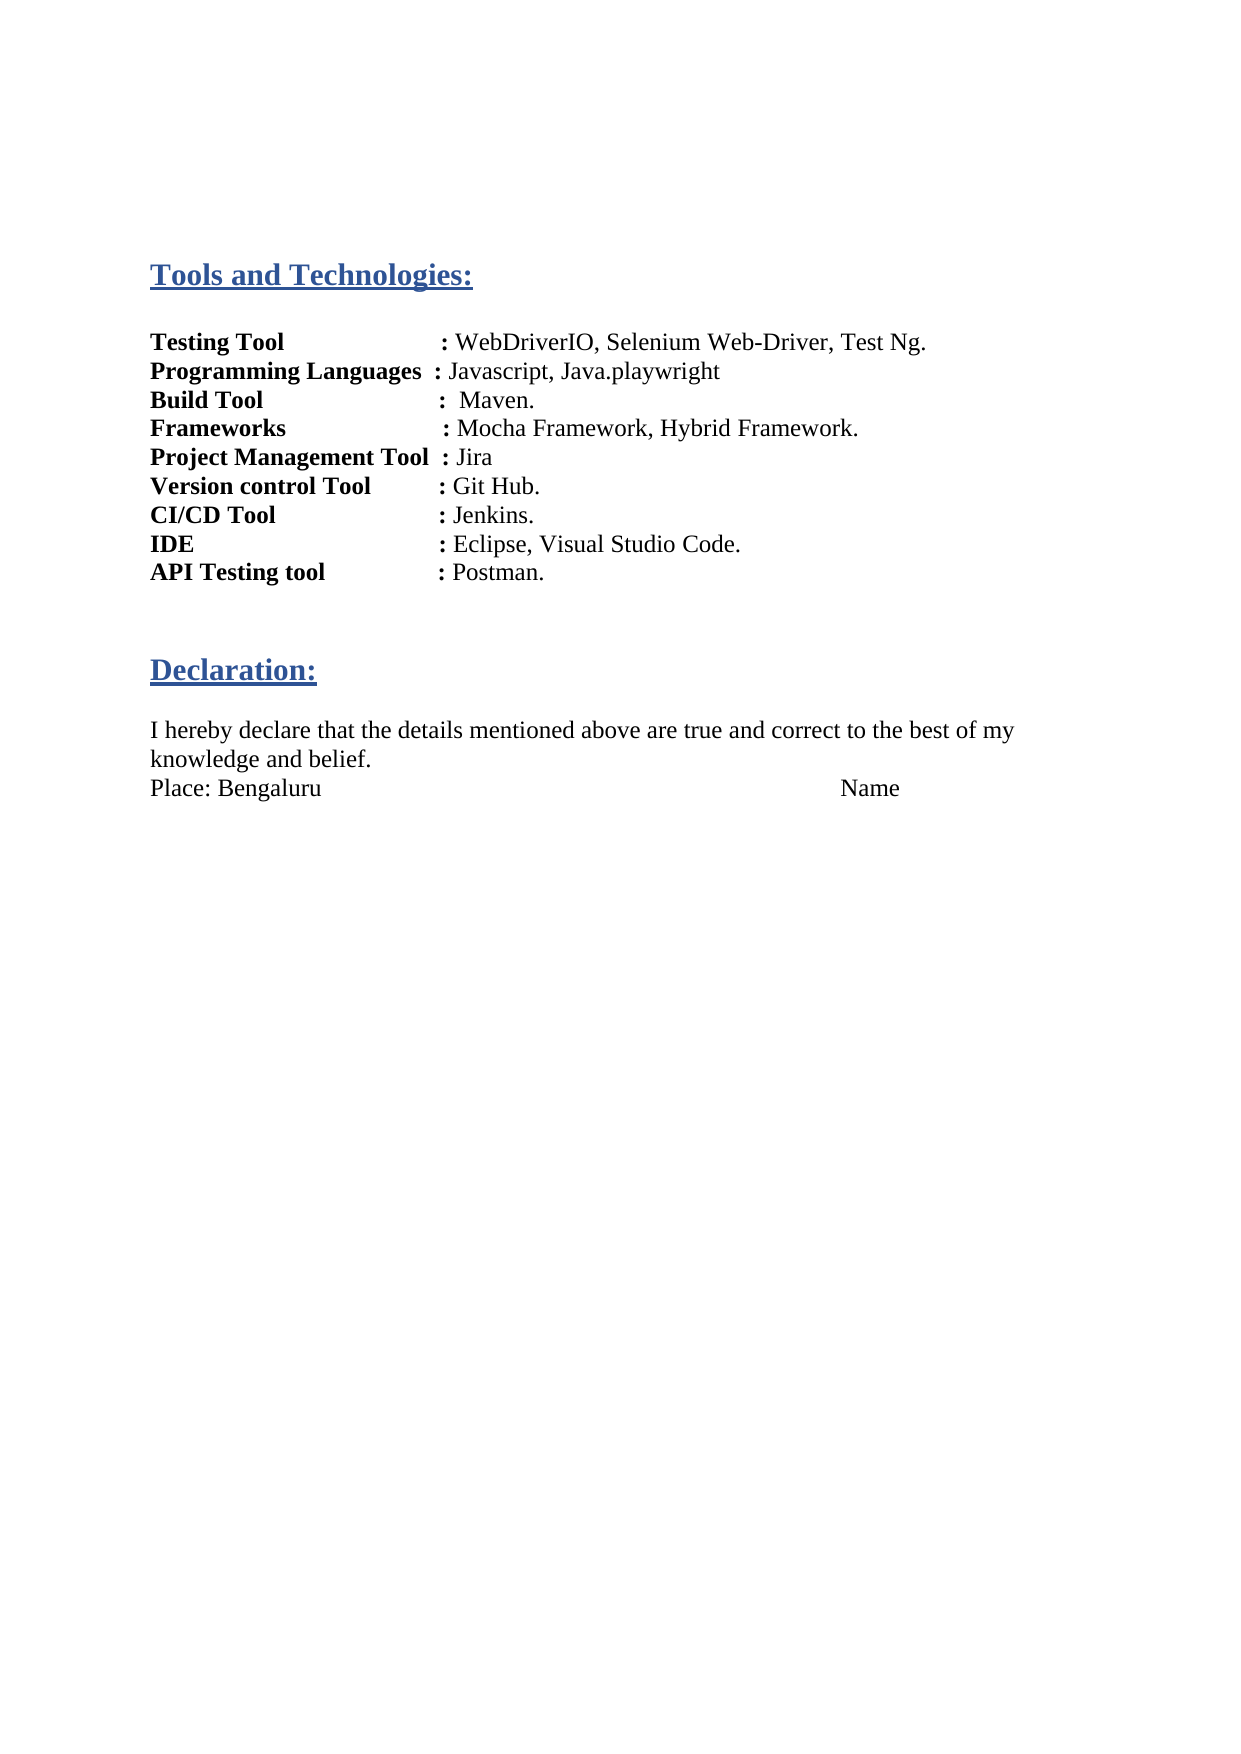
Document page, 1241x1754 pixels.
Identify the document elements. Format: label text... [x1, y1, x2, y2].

subtitle Declaration: [150, 651, 1103, 687]
text Programming Languages : Javascript, Java.playwright [150, 356, 1103, 385]
text Build Tool : Maven. [150, 385, 1103, 413]
text Frameworks : Mocha Framework, Hybrid Framework. [150, 413, 1103, 442]
text Place: Bengaluru Name [150, 773, 1103, 802]
subtitle Tools and Technologies: [150, 256, 1103, 292]
text I hereby declare that the details mentioned above are true and correct to the best of my knowledge and belief. [150, 715, 1017, 773]
text Project Management Tool : Jira Version control Tool : Git Hub. CI/CD Tool : Jenkins. [150, 442, 542, 528]
text IDE : Eclipse, Visual Studio Code. [150, 529, 1103, 557]
text Testing Tool : WebDriverIO, Selenium Web-Driver, Test Ng. [150, 327, 1103, 356]
text API Testing tool : Postman. [150, 557, 1103, 586]
